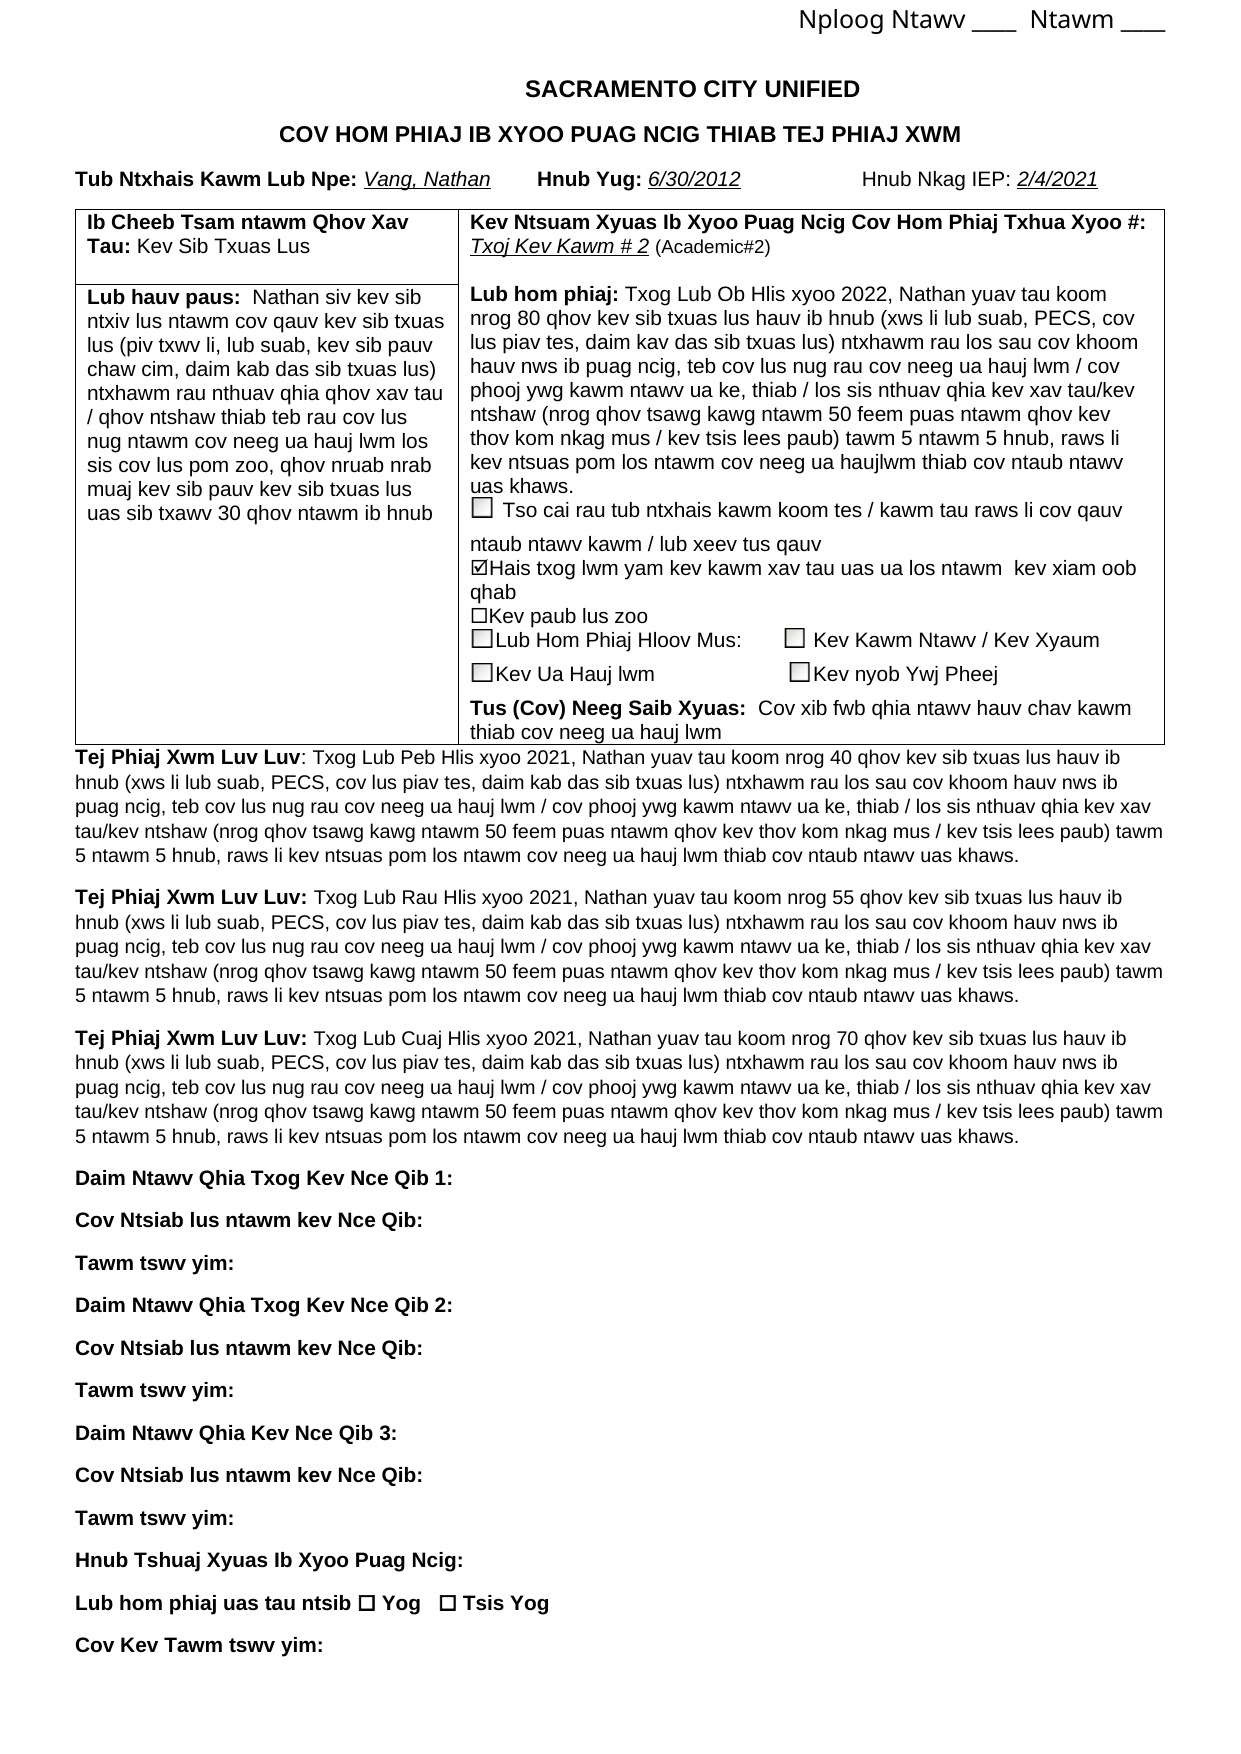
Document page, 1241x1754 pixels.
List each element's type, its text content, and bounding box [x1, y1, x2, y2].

picture [782, 628, 808, 648]
table_header Kev Ntsuam Xyuas Ib Xyoo Puag Ncig Cov Hom Phiaj Txhua Xyoo #: Txoj Kev Kawm # 2 (Academic#2) Lub hom phiaj: Txog Lub Ob Hlis xyoo 2022, Nathan yuav tau koom nrog 80 qhov kev sib txuas lus hauv ib hnub (xws li lub suab, PECS, cov lus piav tes, daim kav das sib txuas lus) ntxhawm rau los sau cov khoom hauv nws ib puag ncig, teb cov lus nug rau cov neeg ua hauj lwm / cov phooj ywg kawm ntawv ua ke, thiab / los sis nthuav qhia kev xav tau/kev ntshaw (nrog qhov tsawg kawg ntawm 50 feem puas ntawm qhov kev thov kom nkag mus / kev tsis lees paub) tawm 5 ntawm 5 hnub, raws li kev ntsuas pom los ntawm cov neeg ua haujlwm thiab cov ntaub ntawv uas khaws. Tso cai rau tub ntxhais kawm koom tes / kawm tau raws li cov qauv ntaub ntawv kawm / lub xeev tus qauv Hais txog lwm yam kev kawm xav tau uas ua los ntawm kev xiam oob qhab Kev paub lus zoo Lub Hom Phiaj Hloov Mus: Kev Kawm Ntawv / Kev Xyaum Kev Ua Hauj lwm Kev nyob Ywj Pheej Tus (Cov) Neeg Saib Xyuas: Cov xib fwb qhia ntawv hauv chav kawm thiab cov neeg ua hauj lwm [459, 210, 1164, 744]
text Tej Phiaj Xwm Luv Luv: Txog Lub Cuaj Hlis xyoo 2021, Nathan yuav tau koom nrog 70 qhov kev sib txuas lus hauv ib hnub (xws li lub suab, PECS, cov lus piav tes, daim kab das sib txuas lus) ntxhawm rau los sau cov khoom hauv nws ib puag ncig, teb cov lus nug rau cov neeg ua hauj lwm / cov phooj ywg kawm ntawv ua ke, thiab / los sis nthuav qhia kev xav tau/kev ntshaw (nrog qhov tsawg kawg ntawm 50 feem puas ntawm qhov kev thov kom nkag mus / kev tsis lees paub) tawm 5 ntawm 5 hnub, raws li kev ntsuas pom los ntawm cov neeg ua hauj lwm thiab cov ntaub ntawv uas khaws. [75, 1025, 1165, 1147]
text Daim Ntawv Qhia Txog Kev Nce Qib 2: [75, 1293, 1165, 1317]
text COV HOM PHIAJ IB XYOO PUAG NCIG THIAB TEJ PHIAJ XWM [75, 121, 1165, 148]
text Cov Ntsiab lus ntawm kev Nce Qib: [75, 1336, 1165, 1360]
text Tej Phiaj Xwm Luv Luv: Txog Lub Rau Hlis xyoo 2021, Nathan yuav tau koom nrog 55 qhov kev sib txuas lus hauv ib hnub (xws li lub suab, PECS, cov lus piav tes, daim kab das sib txuas lus) ntxhawm rau los sau cov khoom hauv nws ib puag ncig, teb cov lus nug rau cov neeg ua hauj lwm / cov phooj ywg kawm ntawv ua ke, thiab / los sis nthuav qhia kev xav tau/kev ntshaw (nrog qhov tsawg kawg ntawm 50 feem puas ntawm qhov kev thov kom nkag mus / kev tsis lees paub) tawm 5 ntawm 5 hnub, raws li kev ntsuas pom los ntawm cov neeg ua hauj lwm thiab cov ntaub ntawv uas khaws. [75, 885, 1165, 1007]
picture [469, 497, 496, 518]
text Tej Phiaj Xwm Luv Luv: Txog Lub Peb Hlis xyoo 2021, Nathan yuav tau koom nrog 40 qhov kev sib txuas lus hauv ib hnub (xws li lub suab, PECS, cov lus piav tes, daim kab das sib txuas lus) ntxhawm rau los sau cov khoom hauv nws ib puag ncig, teb cov lus nug rau cov neeg ua hauj lwm / cov phooj ywg kawm ntawv ua ke, thiab / los sis nthuav qhia kev xav tau/kev ntshaw (nrog qhov tsawg kawg ntawm 50 feem puas ntawm qhov kev thov kom nkag mus / kev tsis lees paub) tawm 5 ntawm 5 hnub, raws li kev ntsuas pom los ntawm cov neeg ua hauj lwm thiab cov ntaub ntawv uas khaws. [75, 745, 1165, 867]
table_header Ib Cheeb Tsam ntawm Qhov Xav Tau: Kev Sib Txuas Lus [76, 210, 458, 284]
text Cov Ntsiab lus ntawm kev Nce Qib: [75, 1208, 1165, 1232]
text Hnub Tshuaj Xyuas Ib Xyoo Puag Ncig: [75, 1548, 1165, 1572]
text Tawm tswv yim: [75, 1506, 1165, 1530]
text Tub Ntxhais Kawm Lub Npe: Vang, Nathan Hnub Yug: 6/30/2012 Hnub Nkag IEP: 2/4/2021 [75, 167, 1165, 191]
table_cell Lub hauv paus: Nathan siv kev sib ntxiv lus ntawm cov qauv kev sib txuas lus (piv txwv li, lub suab, kev sib pauv chaw cim, daim kab das sib txuas lus) ntxhawm rau nthuav qhia qhov xav tau / qhov ntshaw thiab teb rau cov lus nug ntawm cov neeg ua hauj lwm los sis cov lus pom zoo, qhov nruab nrab muaj kev sib pauv kev sib txuas lus uas sib txawv 30 qhov ntawm ib hnub [76, 285, 458, 744]
picture [469, 663, 496, 682]
picture [469, 629, 496, 648]
text Cov Ntsiab lus ntawm kev Nce Qib: [75, 1463, 1165, 1487]
text Daim Ntawv Qhia Txog Kev Nce Qib 1: [75, 1166, 1165, 1190]
text Cov Kev Tawm tswv yim: [75, 1633, 1165, 1657]
text Lub hom phiaj uas tau ntsib Yog Tsis Yog [75, 1591, 1165, 1615]
text Daim Ntawv Qhia Kev Nce Qib 3: [75, 1421, 1165, 1445]
text Tawm tswv yim: [75, 1251, 1165, 1275]
picture [787, 662, 813, 682]
text SACRAMENTO CITY UNIFIED [450, 75, 1165, 103]
text Tawm tswv yim: [75, 1378, 1165, 1402]
